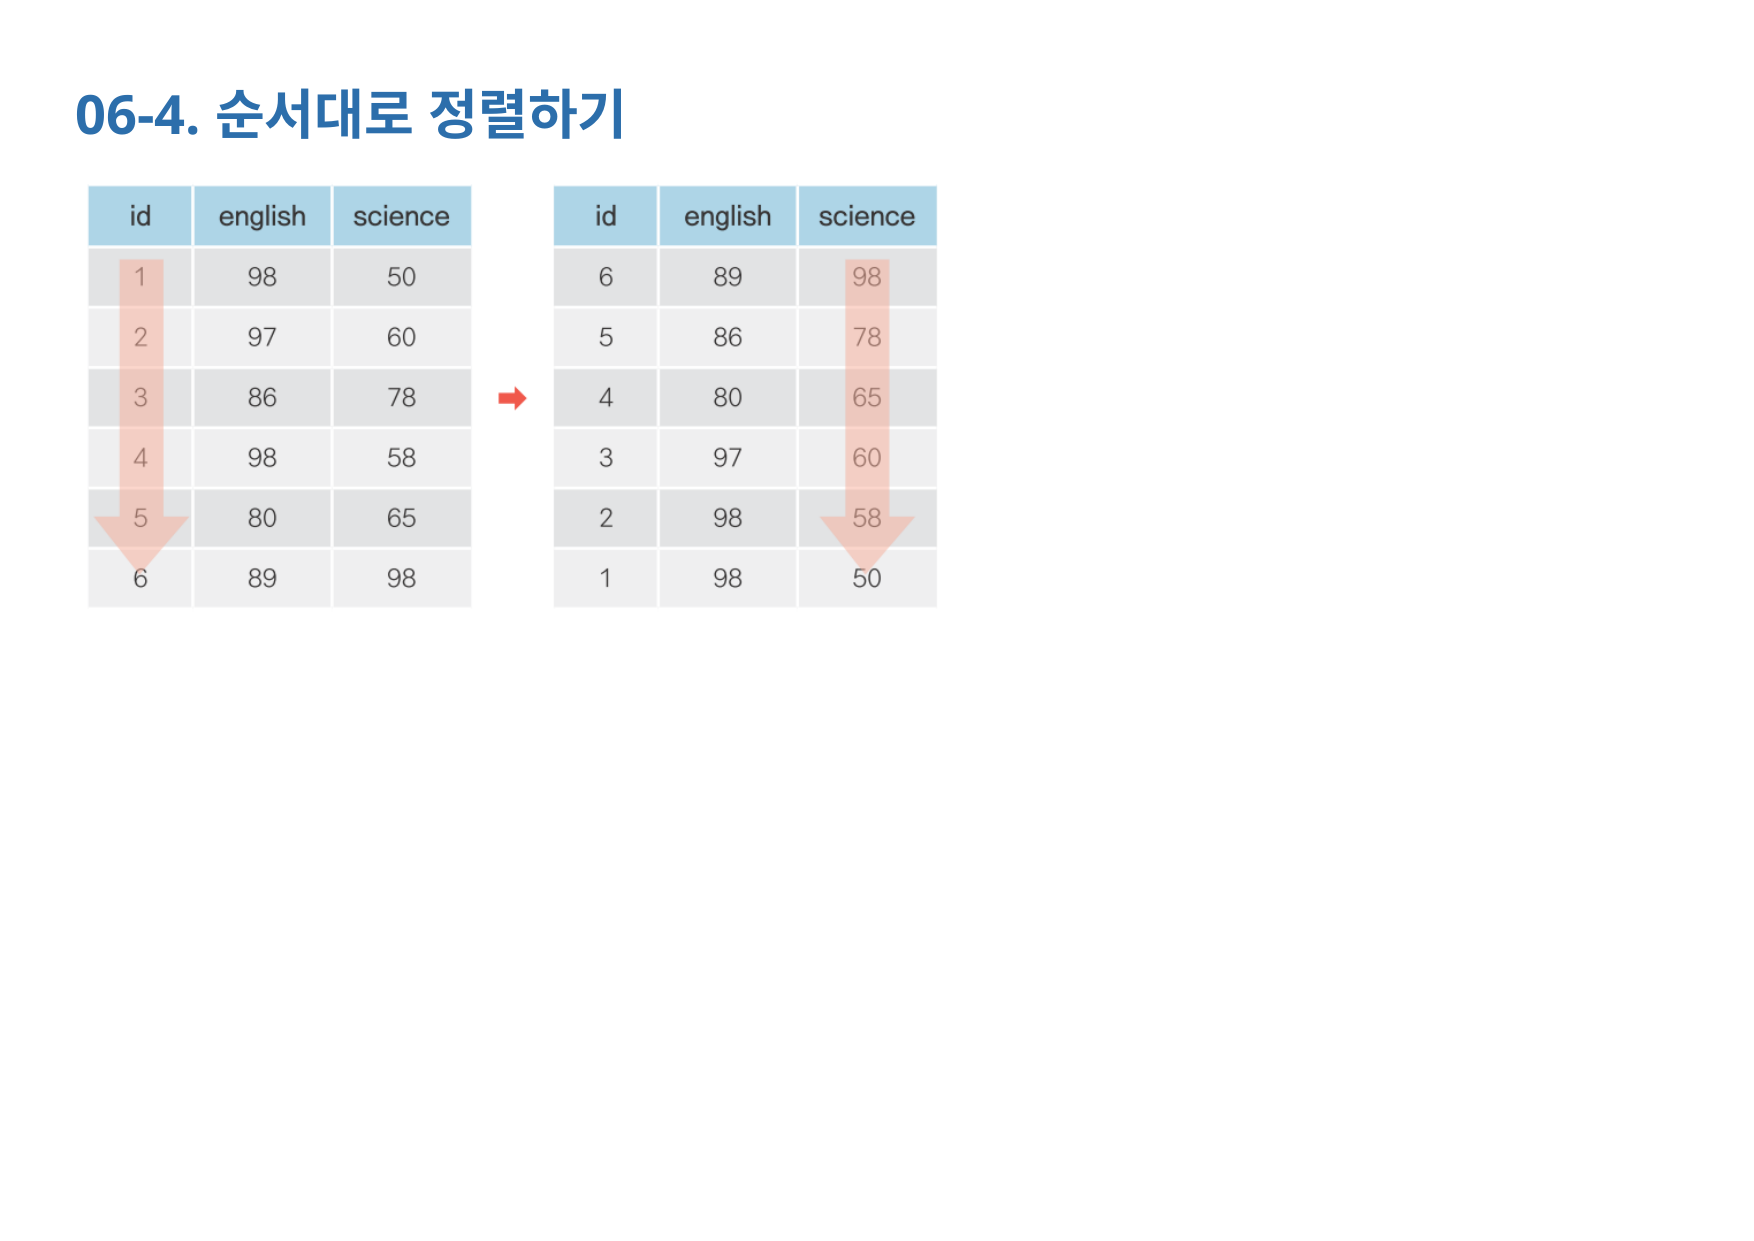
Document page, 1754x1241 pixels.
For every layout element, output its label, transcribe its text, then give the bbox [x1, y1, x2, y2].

picture [75, 175, 951, 618]
subtitle 06-4. 순서대로 정렬하기 [75, 76, 1679, 150]
